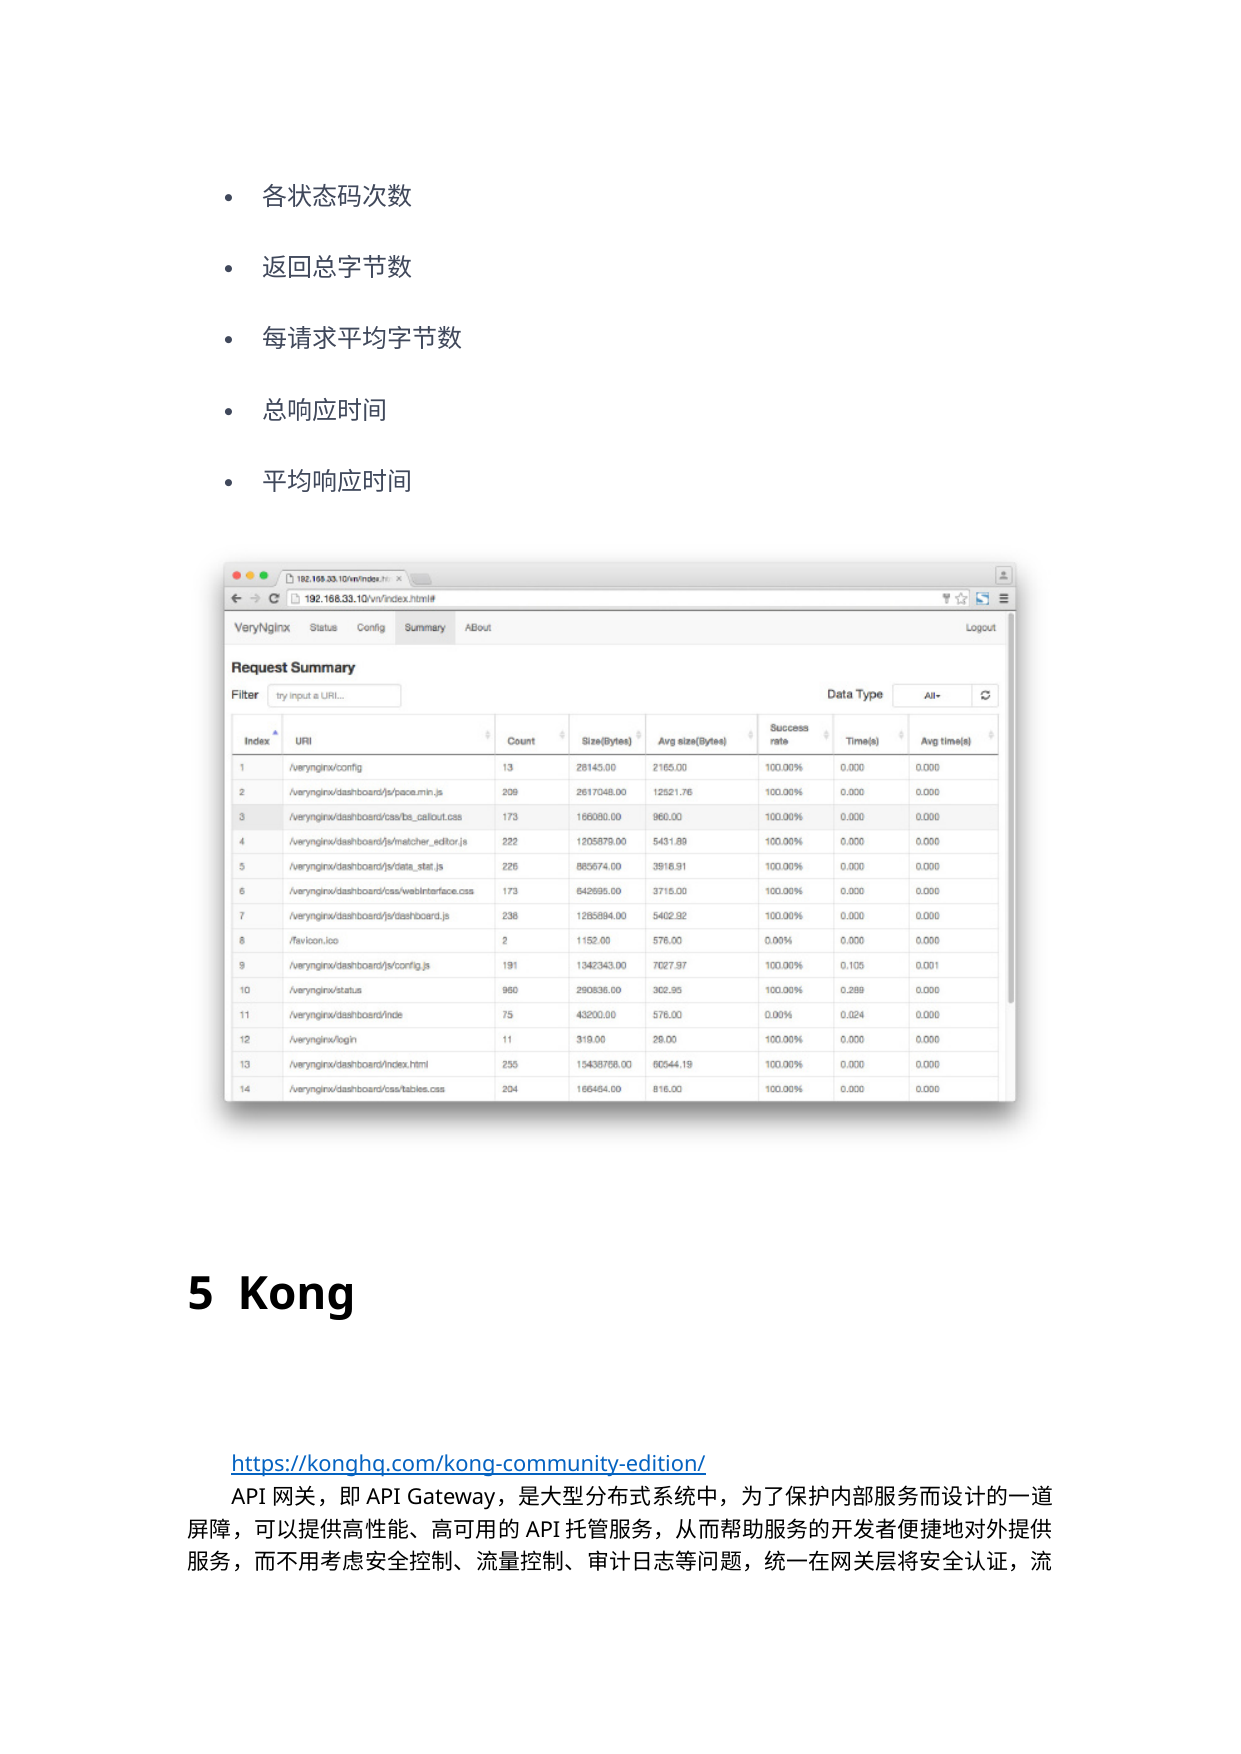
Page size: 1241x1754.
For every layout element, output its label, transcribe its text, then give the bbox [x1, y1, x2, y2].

list 各状态码次数 [225, 162, 1053, 227]
text https://konghq.com/kong-community-edition/ [187, 1446, 1053, 1479]
list 总响应时间 [225, 376, 1053, 441]
list 返回总字节数 [225, 233, 1053, 298]
subtitle 5 Kong [187, 1259, 1053, 1324]
picture [187, 541, 1053, 1155]
list 每请求平均字节数 [225, 304, 1053, 369]
list 平均响应时间 [225, 447, 1053, 512]
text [187, 1479, 1053, 1576]
